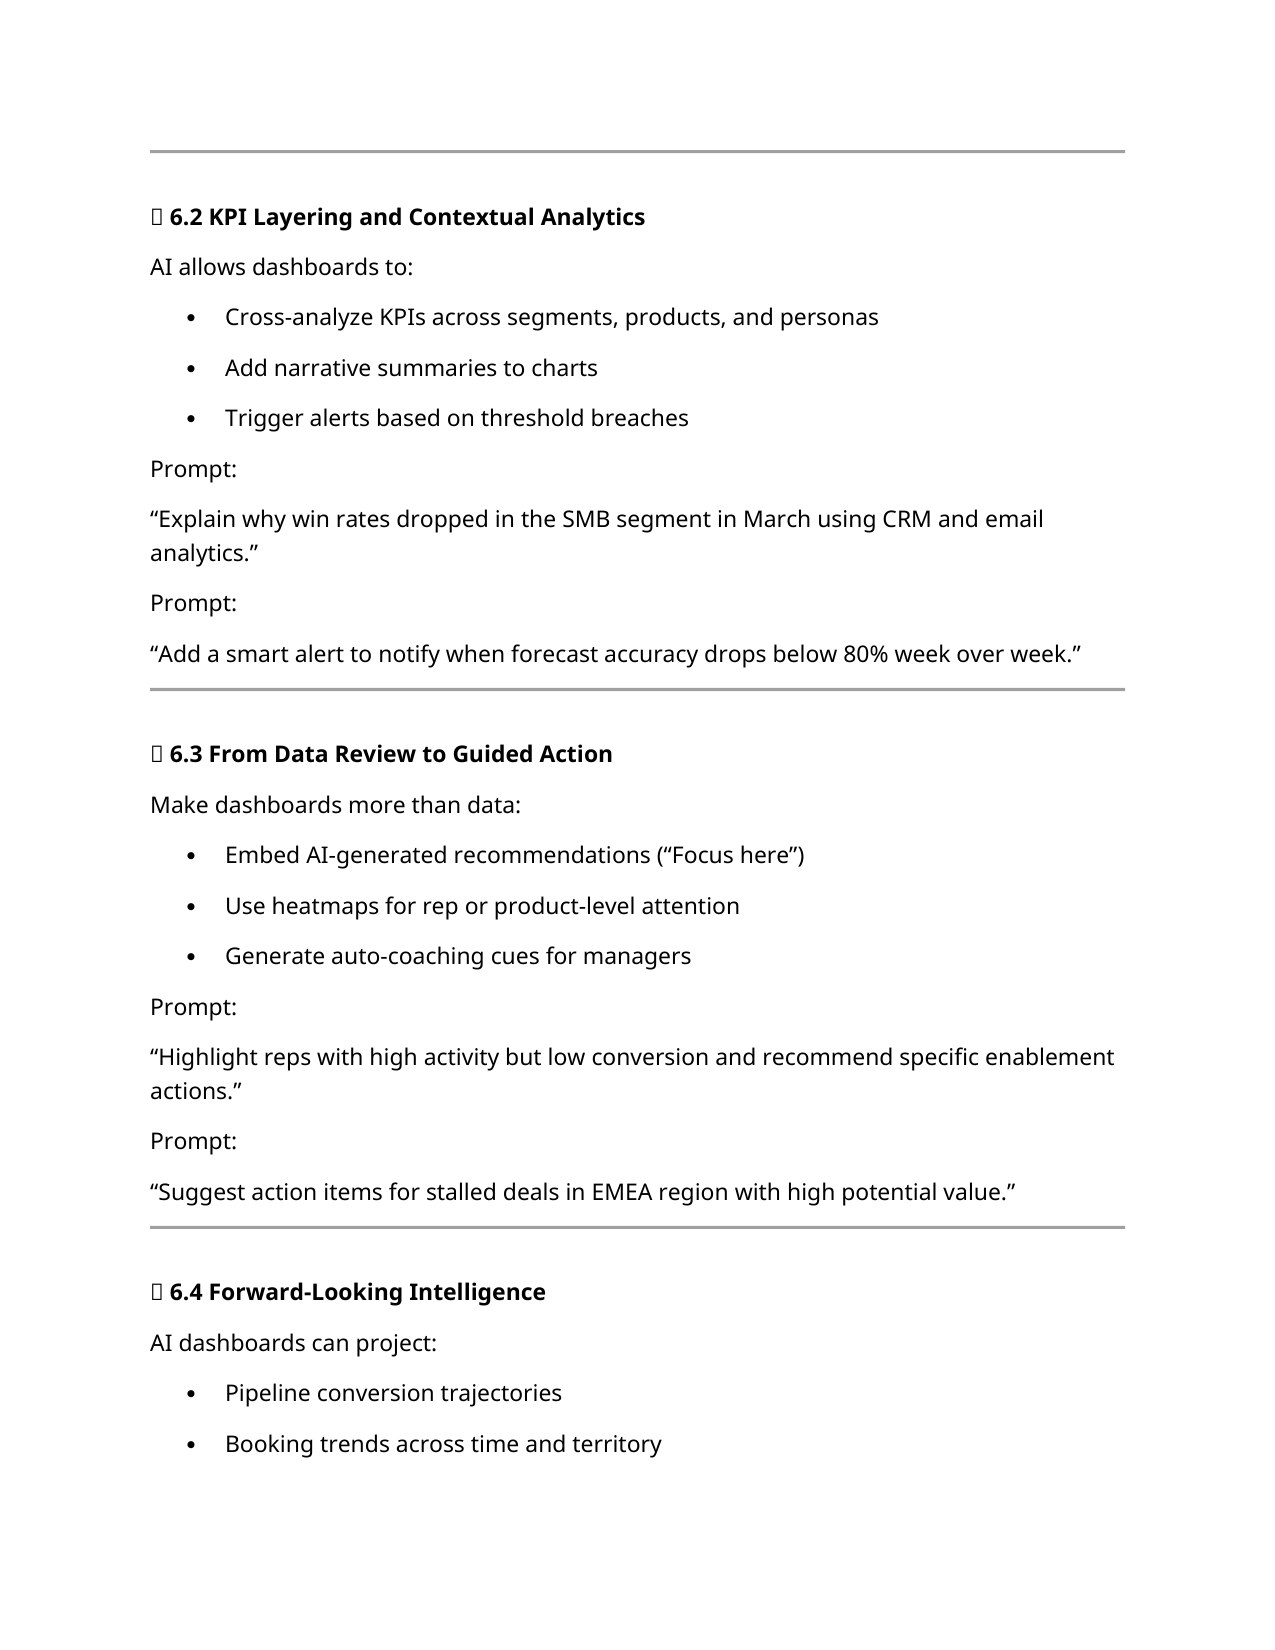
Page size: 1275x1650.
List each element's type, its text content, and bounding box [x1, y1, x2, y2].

text AI dashboards can project: [150, 1327, 1125, 1358]
text Prompt: [150, 990, 1125, 1022]
list Booking trends across time and territory [187, 1427, 1125, 1459]
text 🔁 6.3 From Data Review to Guided Action [150, 738, 1125, 769]
list Cross-analyze KPIs across segments, products, and personas [187, 301, 1125, 332]
text Prompt: [150, 587, 1125, 618]
list Pipeline conversion trajectories [187, 1377, 1125, 1408]
text “Add a smart alert to notify when forecast accuracy drops below 80% week over week.” [150, 637, 1125, 669]
list Trigger alerts based on threshold breaches [187, 402, 1125, 433]
text “Suggest action items for stalled deals in EMEA region with high potential value.” [150, 1175, 1125, 1207]
list Add narrative summaries to charts [187, 352, 1125, 383]
list Embed AI-generated recommendations (“Focus here”) [187, 839, 1125, 870]
text 🔮 6.4 Forward-Looking Intelligence [150, 1276, 1125, 1307]
text Prompt: [150, 452, 1125, 484]
text Make dashboards more than data: [150, 789, 1125, 820]
list Use heatmaps for rep or product-level attention [187, 889, 1125, 921]
list Generate auto-coaching cues for managers [187, 940, 1125, 971]
text AI allows dashboards to: [150, 251, 1125, 282]
text Prompt: [150, 1125, 1125, 1156]
text 📍 6.2 KPI Layering and Contextual Analytics [150, 200, 1125, 232]
text “Explain why win rates dropped in the SMB segment in March using CRM and email analytics.” [150, 503, 1125, 568]
text “Highlight reps with high activity but low conversion and recommend specific enablement actions.” [150, 1041, 1125, 1106]
